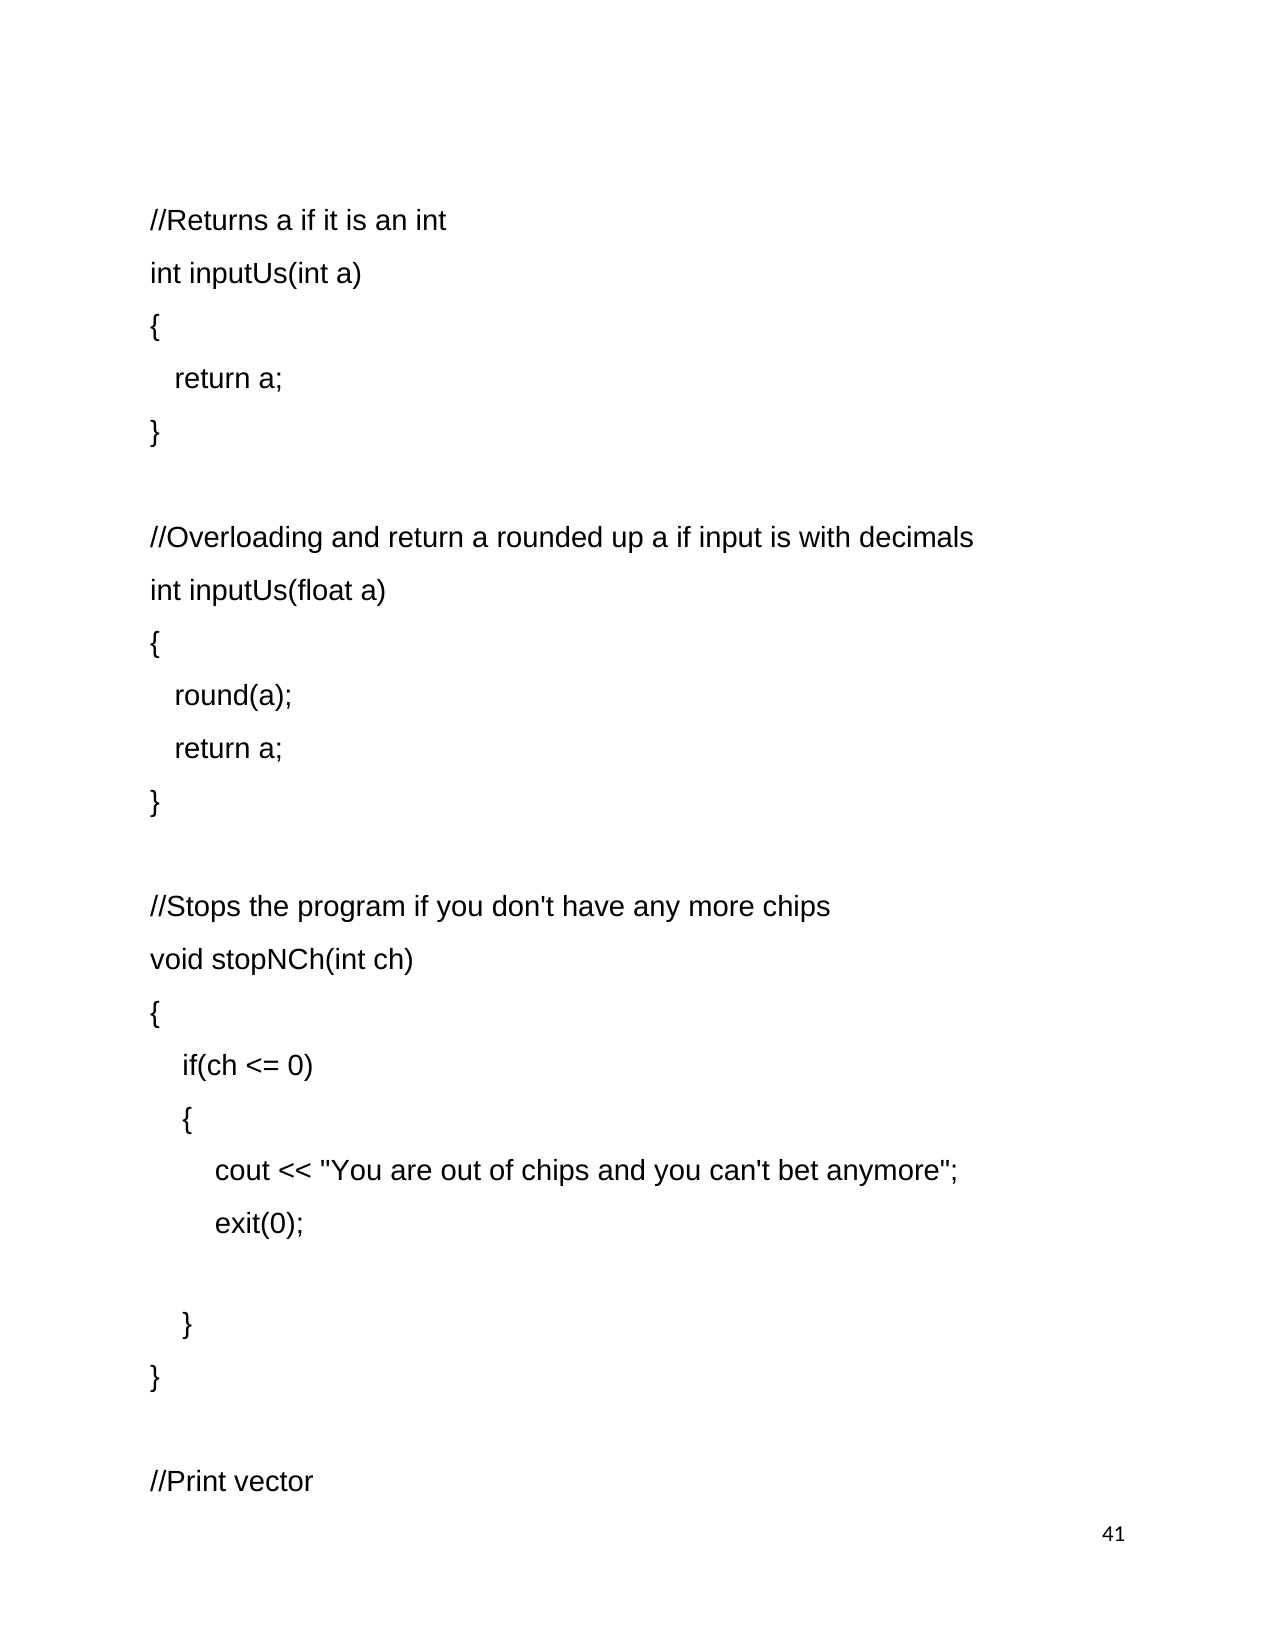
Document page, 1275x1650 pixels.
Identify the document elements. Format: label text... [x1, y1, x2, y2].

text int inputUs(float a) [150, 572, 1125, 606]
text round(a); [150, 678, 1125, 712]
text //Returns a if it is an int [150, 203, 1125, 236]
text //Stops the program if you don't have any more chips [150, 889, 1125, 923]
text exit(0); [150, 1206, 1125, 1240]
text //Print vector [150, 1464, 1125, 1498]
text } [150, 1359, 1125, 1392]
text return a; [150, 361, 1125, 395]
text } [150, 414, 1125, 448]
text } [150, 784, 1125, 817]
text if(ch <= 0) [150, 1048, 1125, 1081]
text { [150, 308, 1125, 342]
text { [150, 995, 1125, 1028]
text int inputUs(int a) [150, 256, 1125, 289]
text return a; [150, 731, 1125, 764]
text //Overloading and return a rounded up a if input is with decimals [150, 520, 1125, 553]
text cout << "You are out of chips and you can't bet anymore"; [150, 1153, 1125, 1187]
text } [150, 1306, 1125, 1339]
text { [150, 625, 1125, 659]
text { [150, 1101, 1125, 1134]
text void stopNCh(int ch) [150, 942, 1125, 976]
